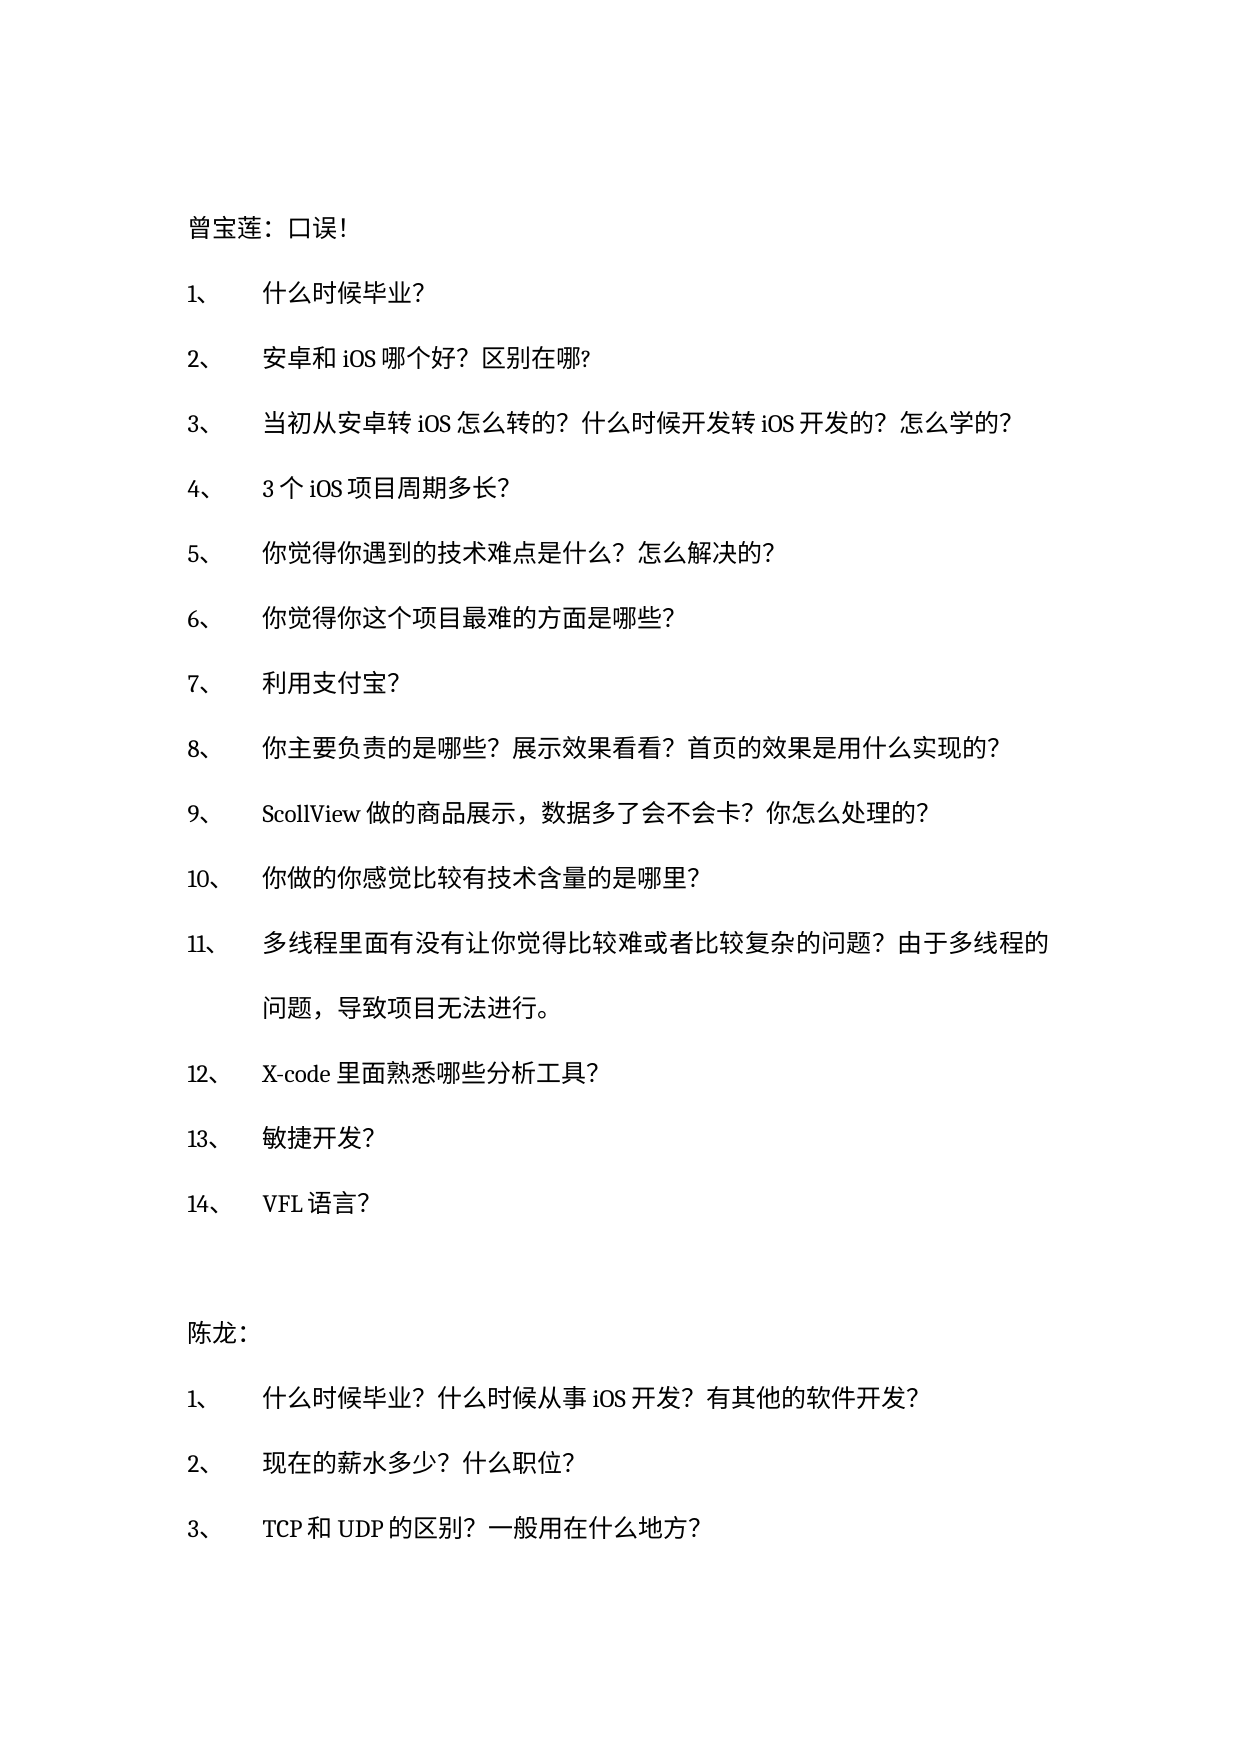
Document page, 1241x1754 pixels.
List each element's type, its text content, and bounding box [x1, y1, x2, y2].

list 你做的你感觉比较有技术含量的是哪里？ [187, 844, 1053, 909]
list 安卓和iOS哪个好？区别在哪? [187, 324, 1053, 389]
text 陈龙： [187, 1299, 1053, 1364]
list ScollView做的商品展示，数据多了会不会卡？你怎么处理的？ [187, 779, 1053, 844]
list 什么时候毕业？什么时候从事iOS开发？有其他的软件开发？ [187, 1364, 1053, 1429]
list 敏捷开发？ [187, 1104, 1053, 1169]
list 你觉得你这个项目最难的方面是哪些？ [187, 584, 1053, 649]
list 你觉得你遇到的技术难点是什么？怎么解决的？ [187, 519, 1053, 584]
list 什么时候毕业？ [187, 259, 1053, 324]
list VFL语言？ [187, 1169, 1053, 1234]
text 曾宝莲：口误！ [187, 194, 1053, 259]
list 多线程里面有没有让你觉得比较难或者比较复杂的问题？由于多线程的问题，导致项目无法进行。 [187, 909, 1053, 1039]
list X-code里面熟悉哪些分析工具？ [187, 1039, 1053, 1104]
list TCP和UDP的区别？一般用在什么地方？ [187, 1494, 1053, 1559]
list 利用支付宝？ [187, 649, 1053, 714]
list 你主要负责的是哪些？展示效果看看？首页的效果是用什么实现的？ [187, 714, 1053, 779]
list 3个iOS项目周期多长？ [187, 454, 1053, 519]
list 当初从安卓转iOS怎么转的？什么时候开发转iOS开发的？怎么学的？ [187, 389, 1053, 454]
list 现在的薪水多少？什么职位？ [187, 1429, 1053, 1494]
